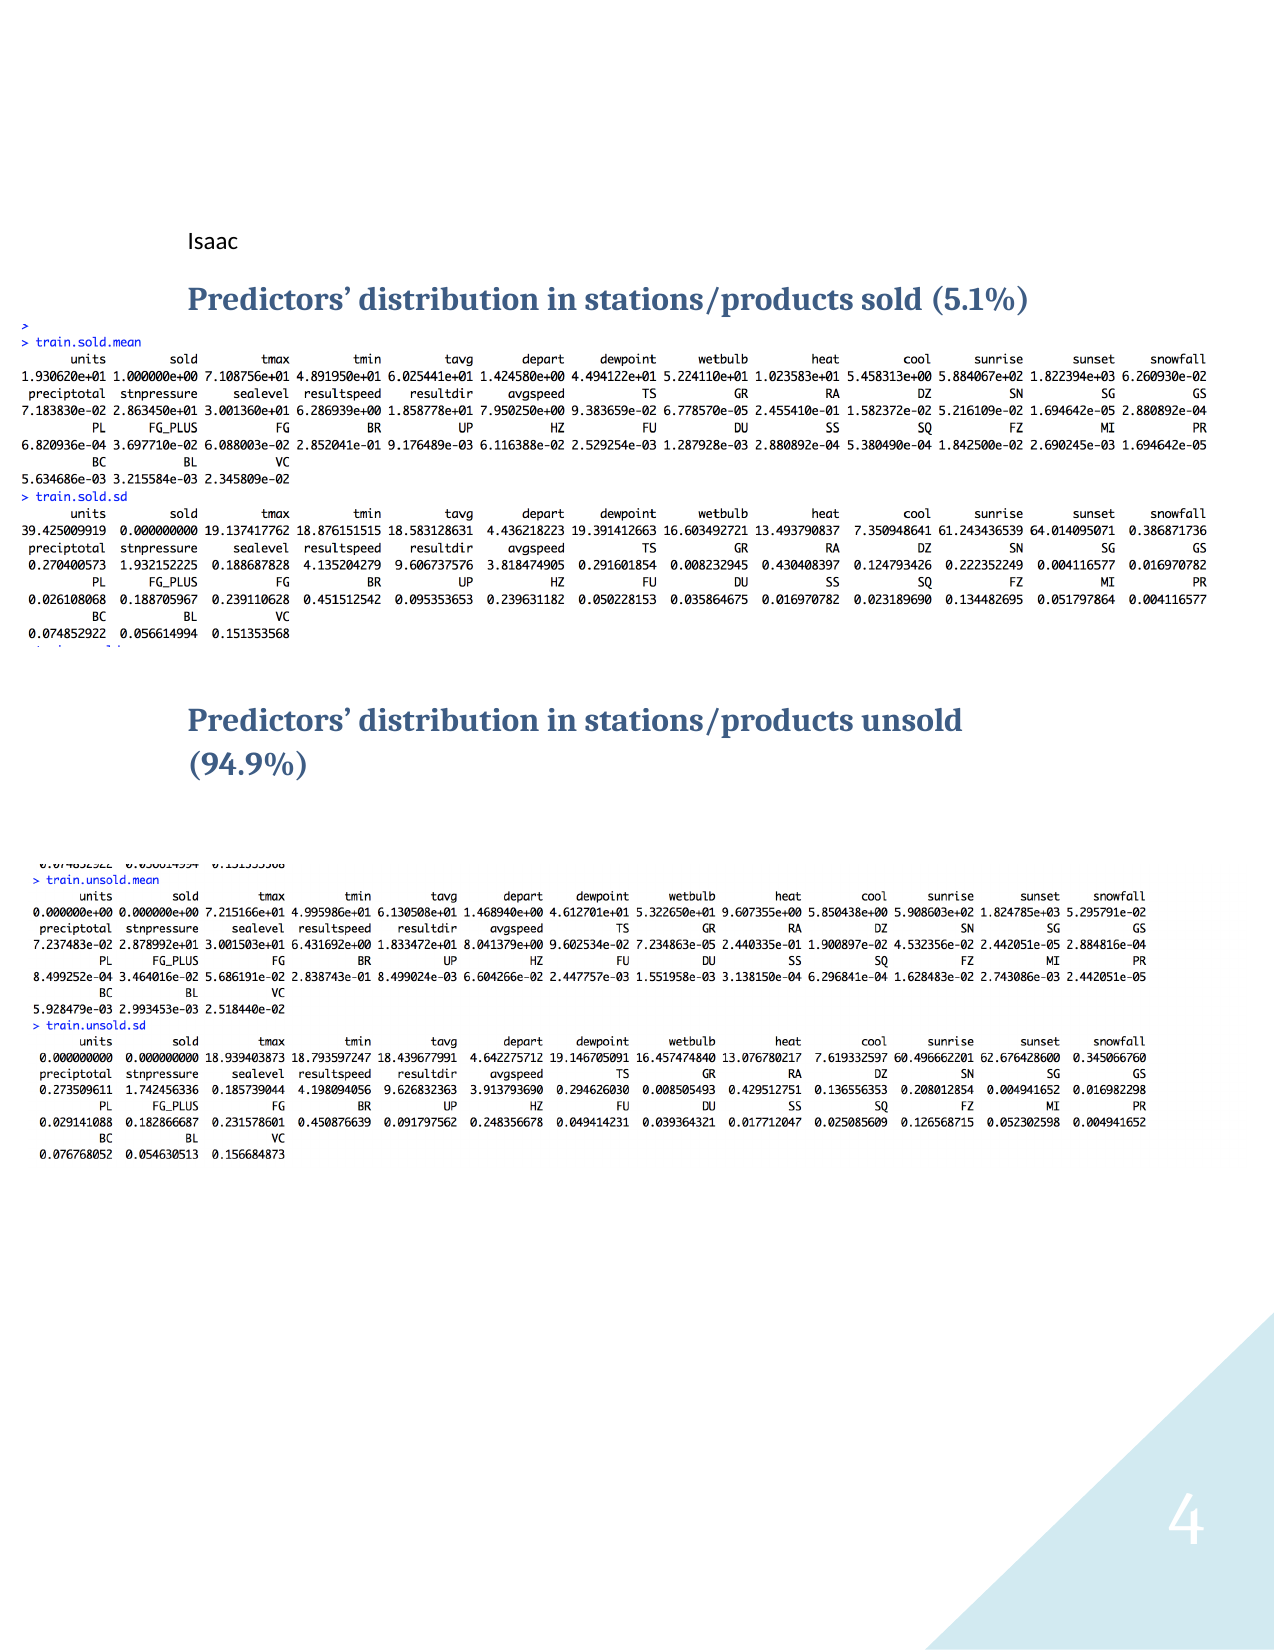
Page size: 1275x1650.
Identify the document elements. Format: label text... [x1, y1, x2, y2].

subtitle Predictors’ distribution in stations/products sold (5.1%) [187, 281, 1087, 319]
picture [18, 324, 1275, 647]
picture [28, 864, 1247, 1168]
subtitle Predictors’ distribution in stations/products unsold (94.9%) [187, 702, 1087, 784]
